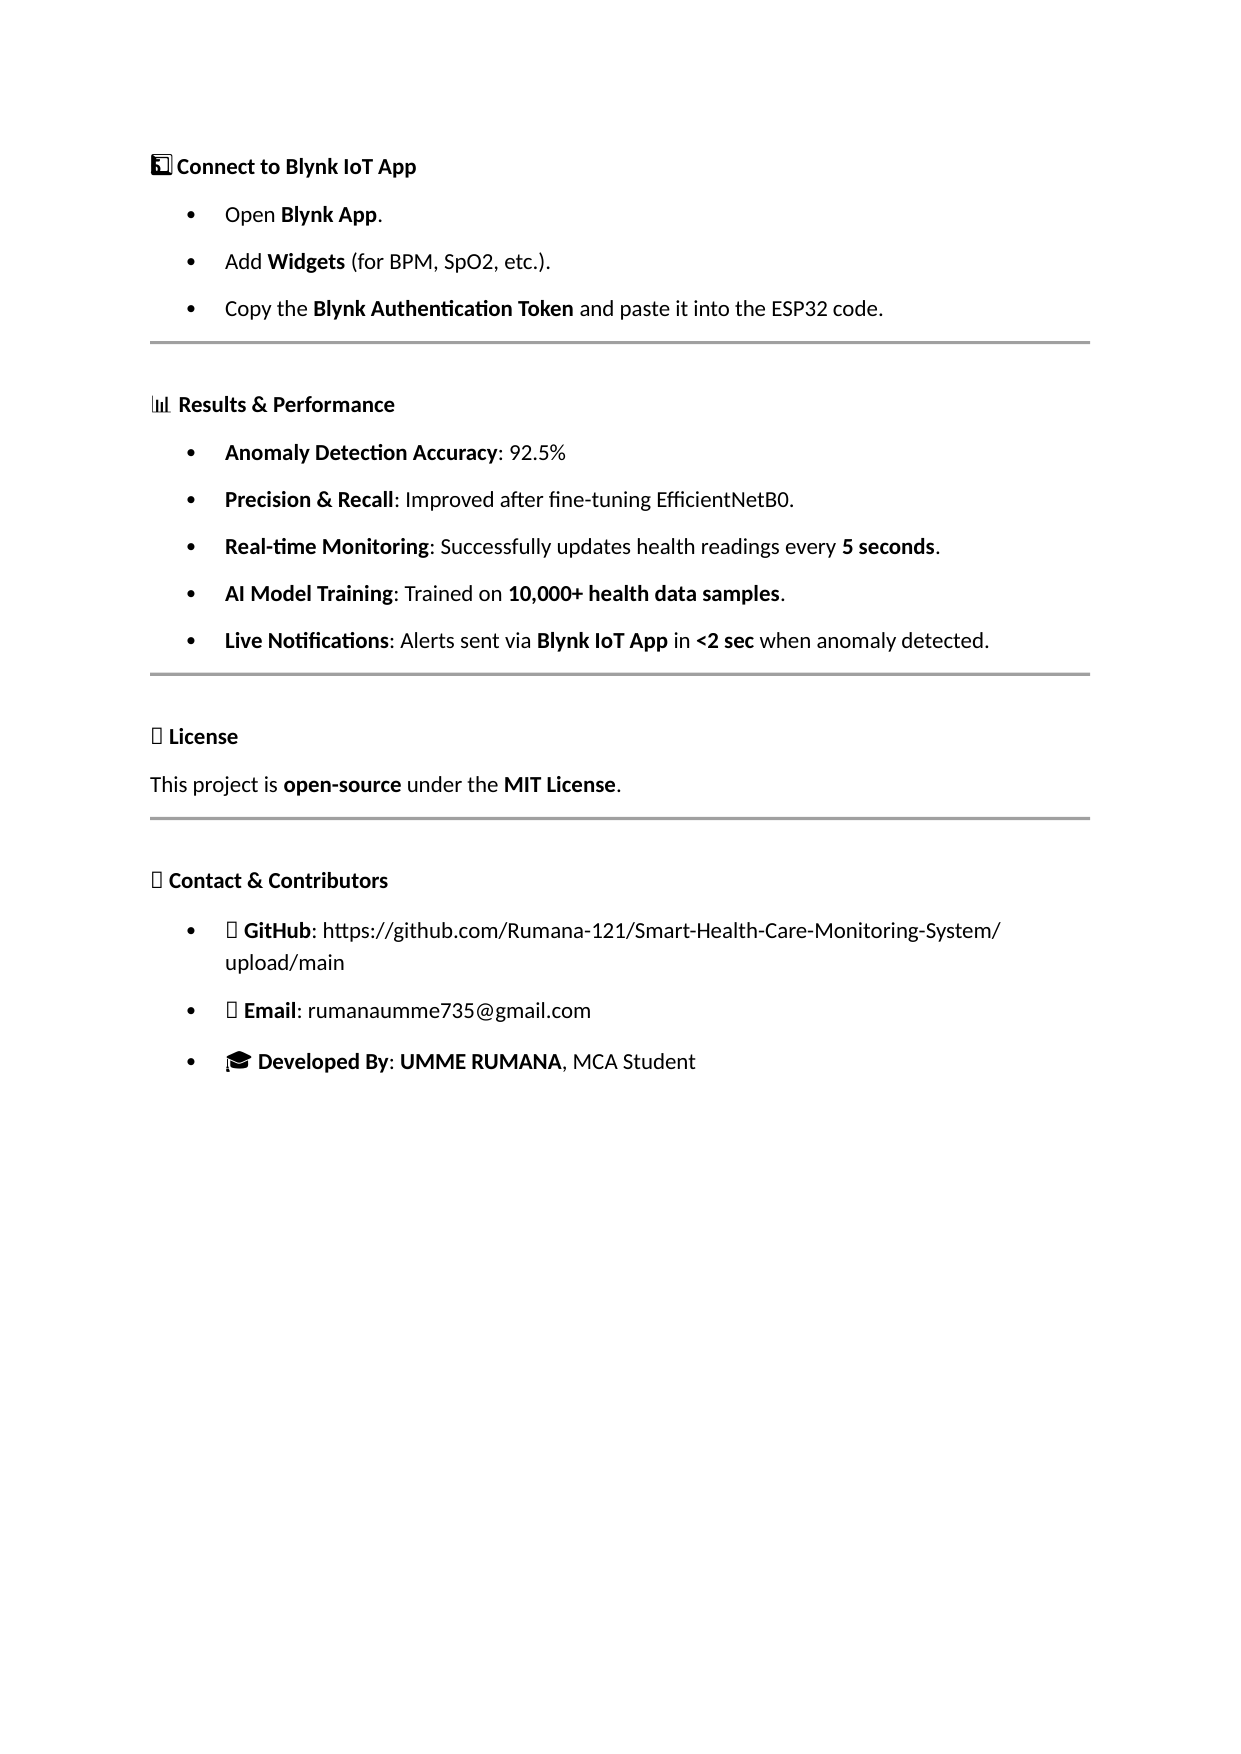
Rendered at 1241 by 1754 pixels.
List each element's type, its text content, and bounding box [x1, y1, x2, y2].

list 📧 Email: rumanaumme735@gmail.com [187, 994, 1090, 1026]
list Add Widgets (for BPM, SpO2, etc.). [187, 247, 1090, 275]
list Anomaly Detection Accuracy: 92.5% [187, 438, 1090, 466]
list Copy the Blynk Authentication Token and paste it into the ESP32 code. [187, 294, 1090, 322]
text This project is open-source under the MIT License. [150, 770, 1090, 798]
list Real-time Monitoring: Successfully updates health readings every 5 seconds. [187, 532, 1090, 560]
text 📩 Contact & Contributors [150, 864, 1090, 895]
list AI Model Training: Trained on 10,000+ health data samples. [187, 579, 1090, 607]
list 🔗 GitHub: https://github.com/Rumana-121/Smart-Health-Care-Monitoring-System/upload/main [187, 914, 1090, 976]
list 🎓 Developed By: UMME RUMANA, MCA Student [187, 1045, 1090, 1076]
text 📊 Results & Performance [150, 388, 1090, 419]
list Precision & Recall: Improved after fine-tuning EfficientNetB0. [187, 485, 1090, 513]
list Live Notifications: Alerts sent via Blynk IoT App in <2 sec when anomaly detected. [187, 626, 1090, 654]
list Open Blynk App. [187, 200, 1090, 228]
text 5️⃣ Connect to Blynk IoT App [150, 150, 1090, 181]
text 📜 License [150, 719, 1090, 751]
